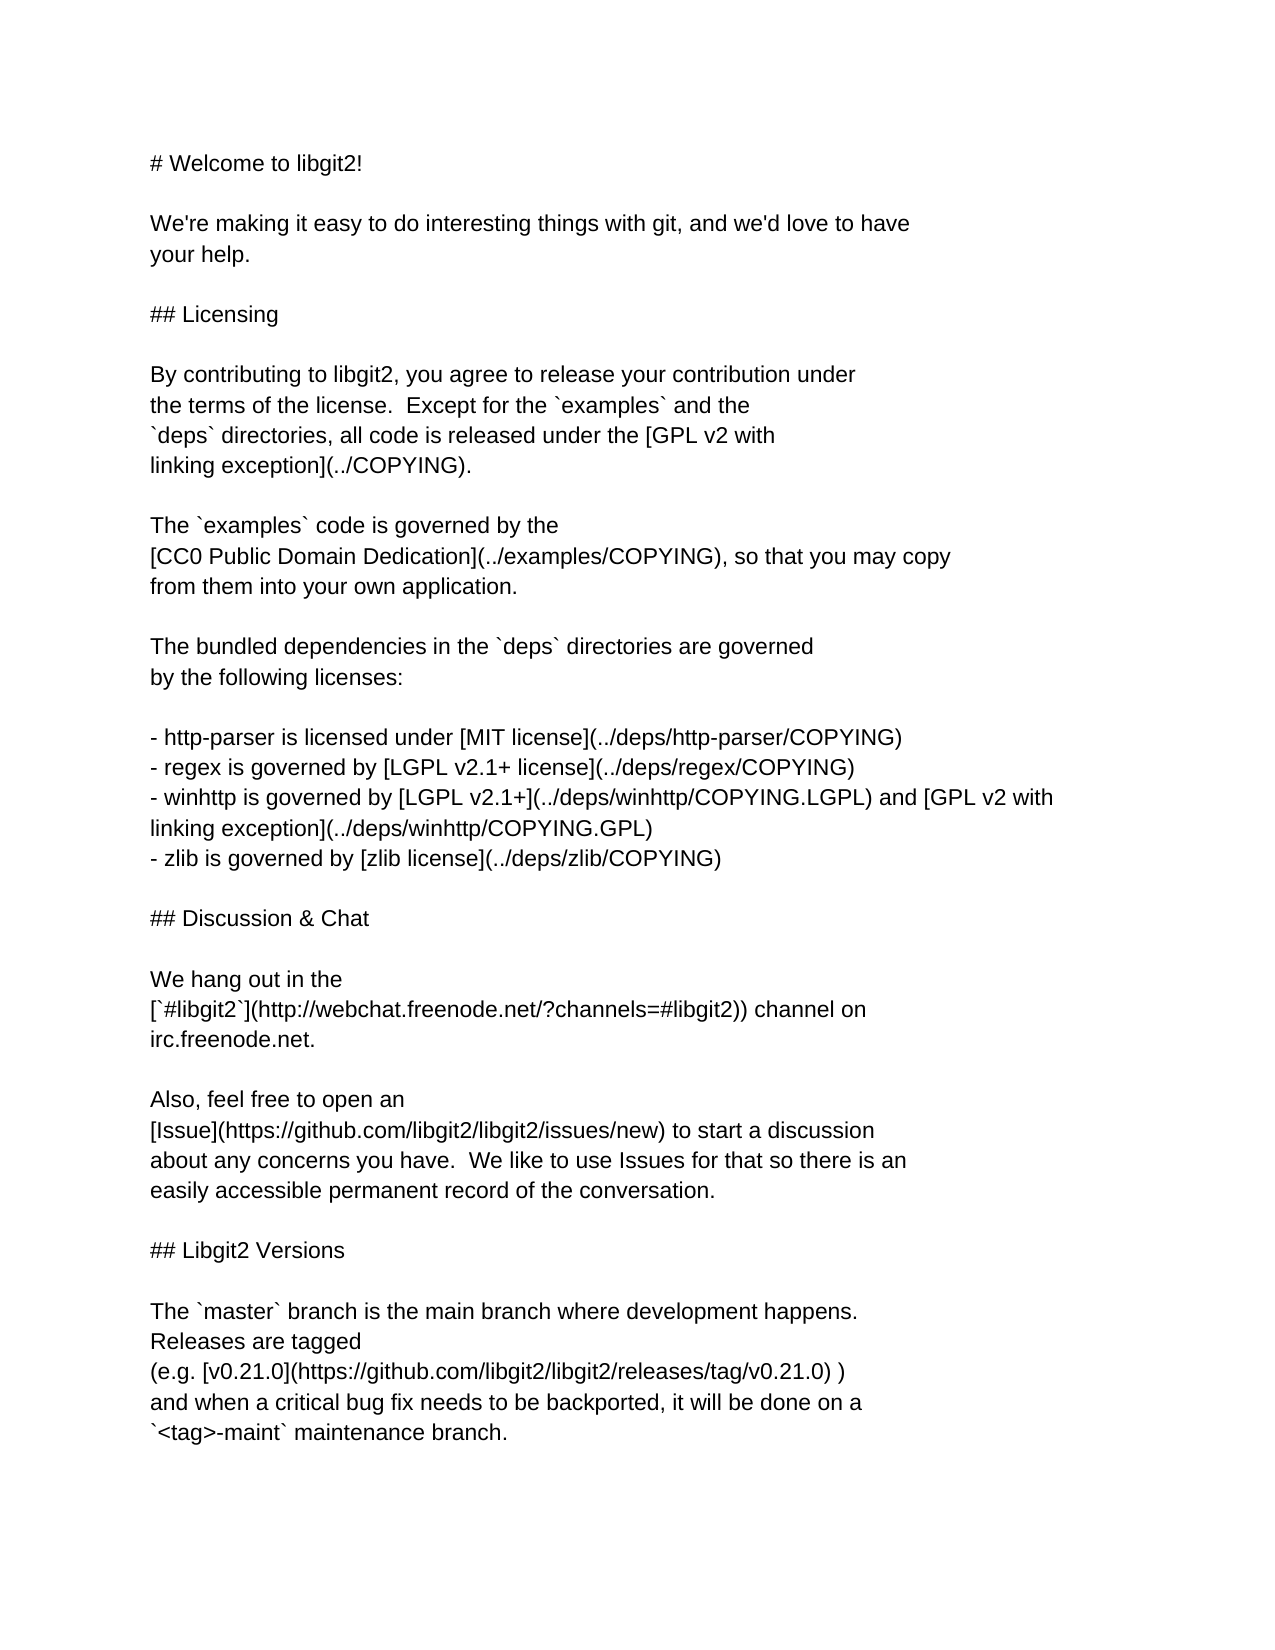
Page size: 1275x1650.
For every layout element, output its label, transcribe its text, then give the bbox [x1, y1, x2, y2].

text Releases are tagged [150, 1328, 1125, 1354]
text - http-parser is licensed under [MIT license](../deps/http-parser/COPYING) [150, 724, 1125, 750]
text Also, feel free to open an [150, 1086, 1125, 1113]
text and when a critical bug fix needs to be backported, it will be done on a [150, 1388, 1125, 1415]
text - regex is governed by [LGPL v2.1+ license](../deps/regex/COPYING) [150, 754, 1125, 781]
text your help. [150, 241, 1125, 267]
text # Welcome to libgit2! [150, 150, 1125, 176]
text ## Discussion & Chat [150, 905, 1125, 932]
text irc.freenode.net. [150, 1026, 1125, 1052]
text - zlib is governed by [zlib license](../deps/zlib/COPYING) [150, 845, 1125, 871]
text linking exception](../COPYING). [150, 452, 1125, 478]
text `deps` directories, all code is released under the [GPL v2 with [150, 422, 1125, 448]
text The `examples` code is governed by the [150, 512, 1125, 539]
text (e.g. [v0.21.0](https://github.com/libgit2/libgit2/releases/tag/v0.21.0) ) [150, 1358, 1125, 1385]
text from them into your own application. [150, 573, 1125, 599]
text The `master` branch is the main branch where development happens. [150, 1298, 1125, 1324]
text about any concerns you have. We like to use Issues for that so there is an [150, 1147, 1125, 1173]
text The bundled dependencies in the `deps` directories are governed [150, 633, 1125, 660]
text `<tag>-maint` maintenance branch. [150, 1419, 1125, 1445]
text [Issue](https://github.com/libgit2/libgit2/issues/new) to start a discussion [150, 1117, 1125, 1143]
text ## Libgit2 Versions [150, 1237, 1125, 1264]
text - winhttp is governed by [LGPL v2.1+](../deps/winhttp/COPYING.LGPL) and [GPL v2 with linking exception](../deps/winhttp/COPYING.GPL) [150, 784, 1125, 841]
text the terms of the license. Except for the `examples` and the [150, 392, 1125, 418]
text By contributing to libgit2, you agree to release your contribution under [150, 361, 1125, 388]
text [CC0 Public Domain Dedication](../examples/COPYING), so that you may copy [150, 543, 1125, 569]
text [`#libgit2`](http://webchat.freenode.net/?channels=#libgit2)) channel on [150, 996, 1125, 1022]
text We're making it easy to do interesting things with git, and we'd love to have [150, 210, 1125, 237]
text easily accessible permanent record of the conversation. [150, 1177, 1125, 1203]
text We hang out in the [150, 966, 1125, 992]
text ## Licensing [150, 301, 1125, 327]
text by the following licenses: [150, 663, 1125, 690]
